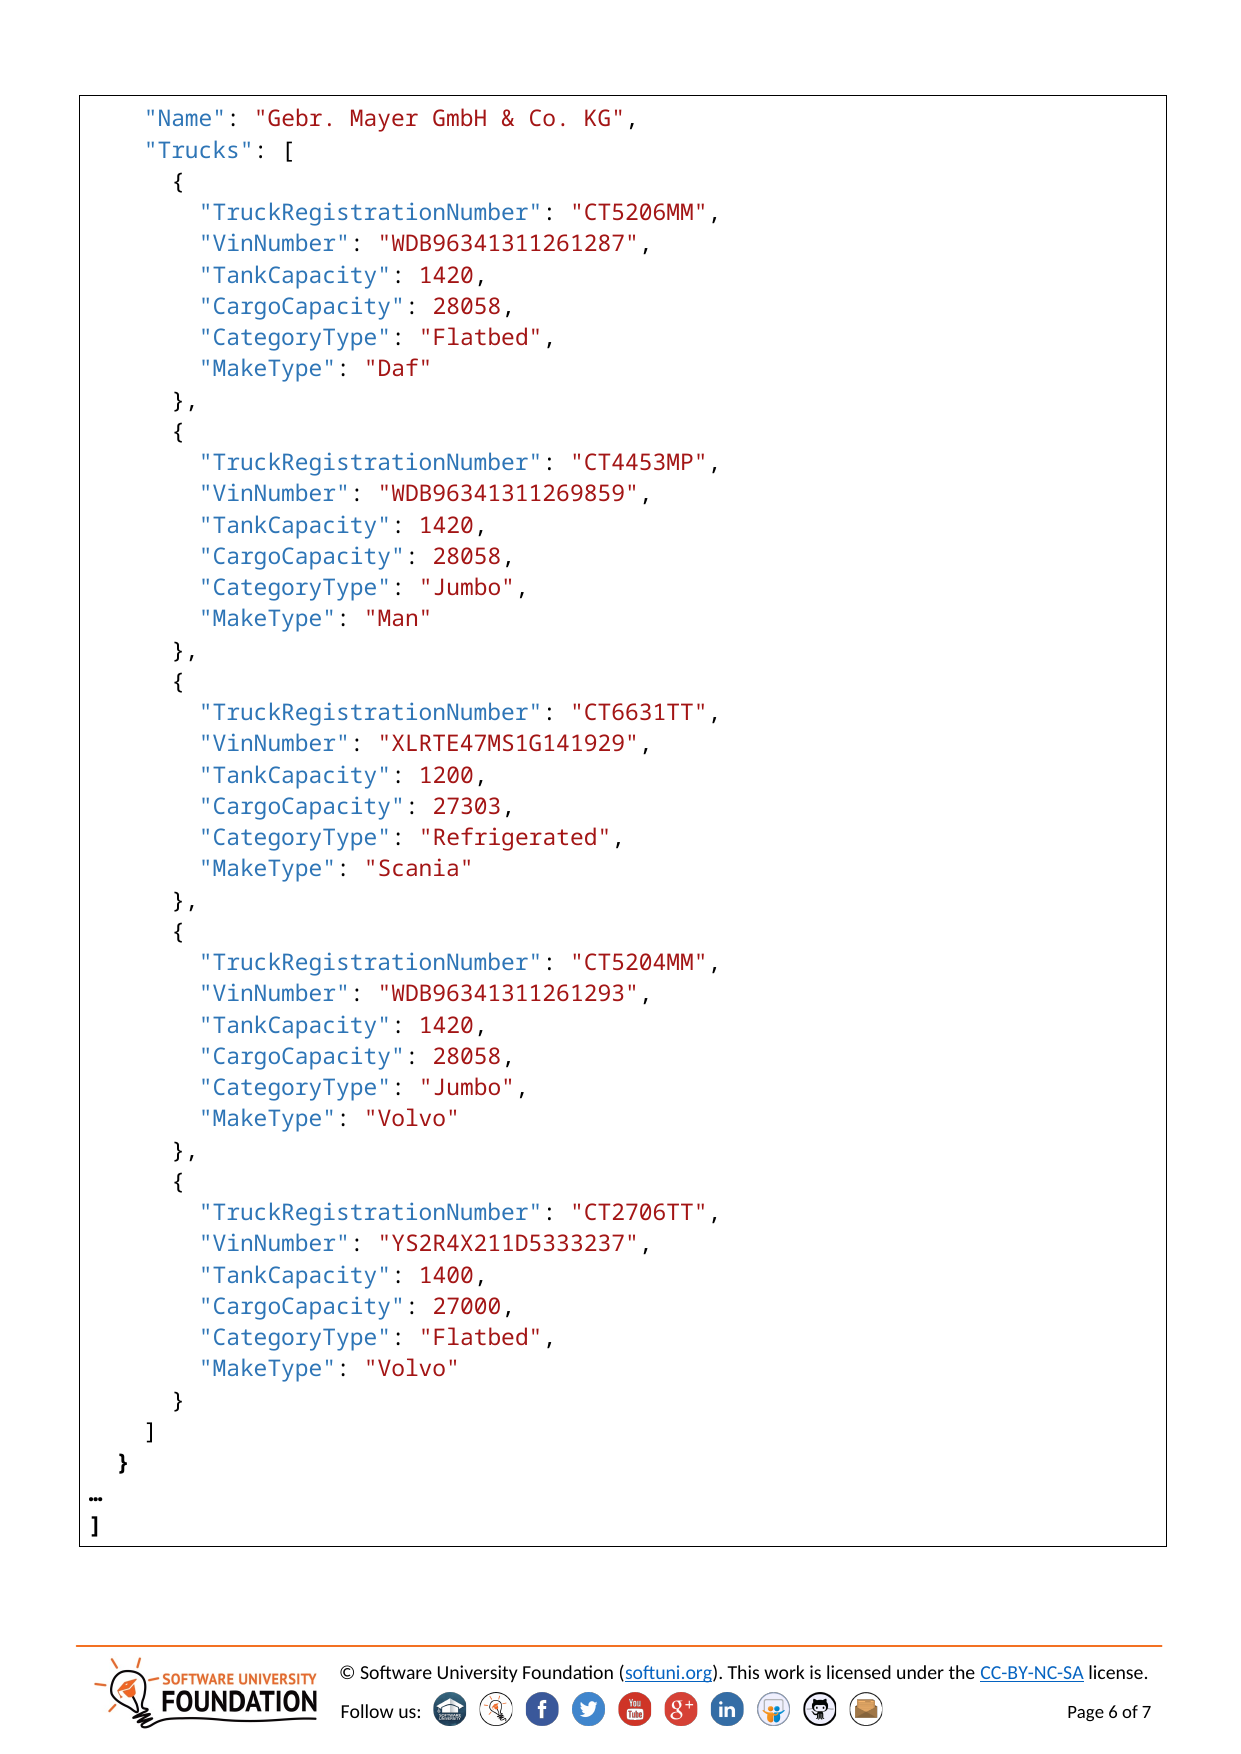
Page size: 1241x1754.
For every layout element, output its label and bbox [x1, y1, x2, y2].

picture [710, 1692, 744, 1726]
picture [757, 1692, 790, 1726]
picture [849, 1692, 883, 1726]
picture [618, 1692, 652, 1726]
picture [433, 1692, 467, 1726]
picture [479, 1692, 513, 1726]
picture [525, 1692, 559, 1726]
picture [664, 1692, 698, 1726]
picture [803, 1692, 837, 1726]
table_cell [80, 96, 1166, 1546]
picture [572, 1692, 605, 1726]
picture [93, 1656, 317, 1729]
